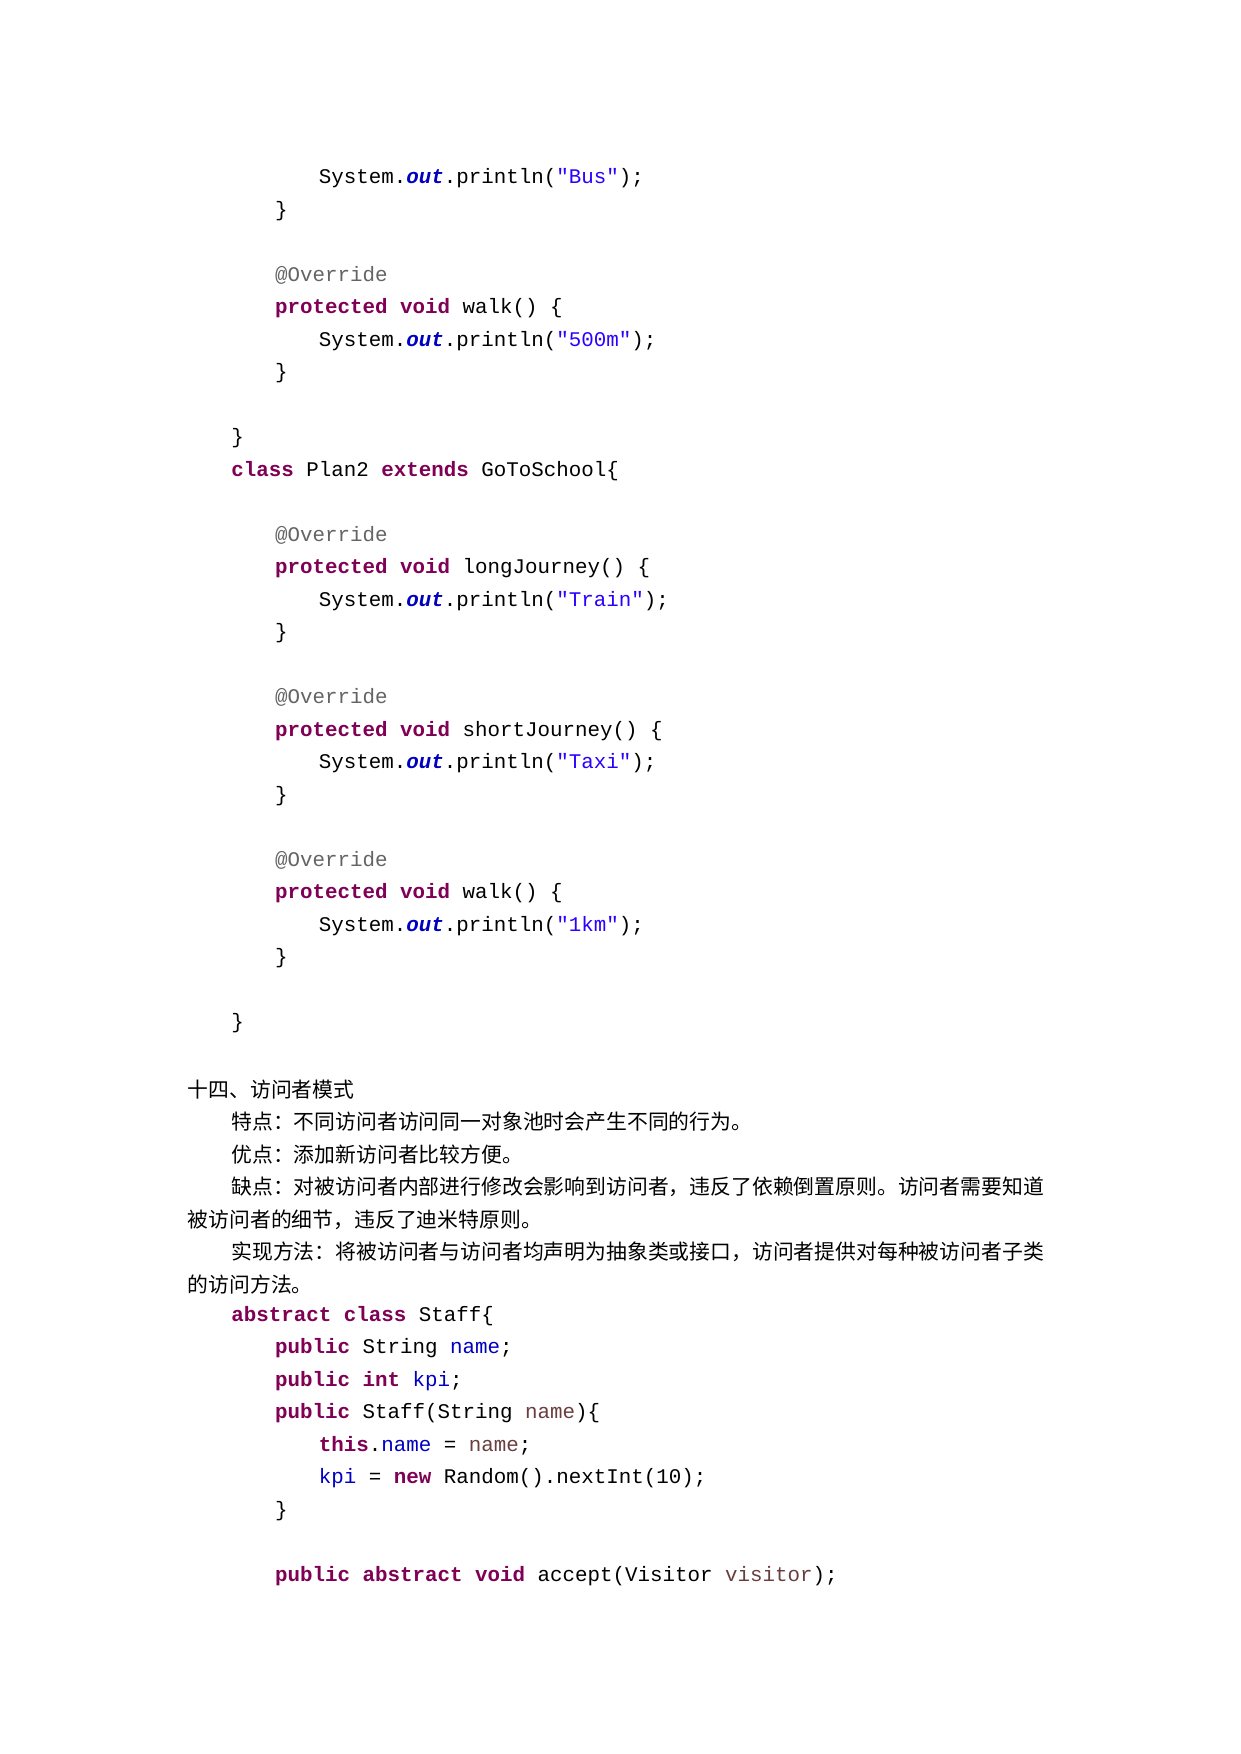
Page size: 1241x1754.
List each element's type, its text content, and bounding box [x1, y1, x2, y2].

text @Override [231, 259, 1053, 292]
text 优点：添加新访问者比较方便。 [187, 1137, 1053, 1169]
text } [231, 422, 1053, 454]
text public Staff(String name){ [231, 1397, 1053, 1429]
text 实现方法：将被访问者与访问者均声明为抽象类或接口，访问者提供对每种被访问者子类的访问方法。 [187, 1234, 1053, 1299]
text public String name; [231, 1332, 1053, 1364]
text 十四、访问者模式 [187, 1072, 1053, 1104]
text protected void walk() { [231, 877, 1053, 909]
text abstract class Staff{ [231, 1299, 1053, 1332]
text @Override [231, 519, 1053, 552]
text @Override [231, 682, 1053, 714]
text System.out.println("Taxi"); [231, 747, 1053, 779]
text } [231, 1494, 1053, 1527]
text } [231, 779, 1053, 812]
text System.out.println("Train"); [231, 584, 1053, 617]
text public abstract void accept(Visitor visitor); [231, 1559, 1053, 1592]
text } [231, 357, 1053, 389]
text System.out.println("1km"); [231, 909, 1053, 942]
text this.name = name; [231, 1429, 1053, 1462]
text } [231, 1007, 1053, 1039]
text System.out.println("500m"); [231, 324, 1053, 357]
text @Override [231, 844, 1053, 877]
text kpi = new Random().nextInt(10); [231, 1462, 1053, 1494]
text System.out.println("Bus"); [231, 162, 1053, 194]
text } [231, 194, 1053, 227]
text protected void shortJourney() { [231, 714, 1053, 747]
text protected void walk() { [231, 292, 1053, 324]
text public int kpi; [231, 1364, 1053, 1397]
text protected void longJourney() { [231, 552, 1053, 584]
text 缺点：对被访问者内部进行修改会影响到访问者，违反了依赖倒置原则。访问者需要知道被访问者的细节，违反了迪米特原则。 [187, 1169, 1053, 1234]
text } [231, 617, 1053, 649]
text class Plan2 extends GoToSchool{ [231, 454, 1053, 487]
text } [231, 942, 1053, 974]
text 特点：不同访问者访问同一对象池时会产生不同的行为。 [187, 1104, 1053, 1137]
